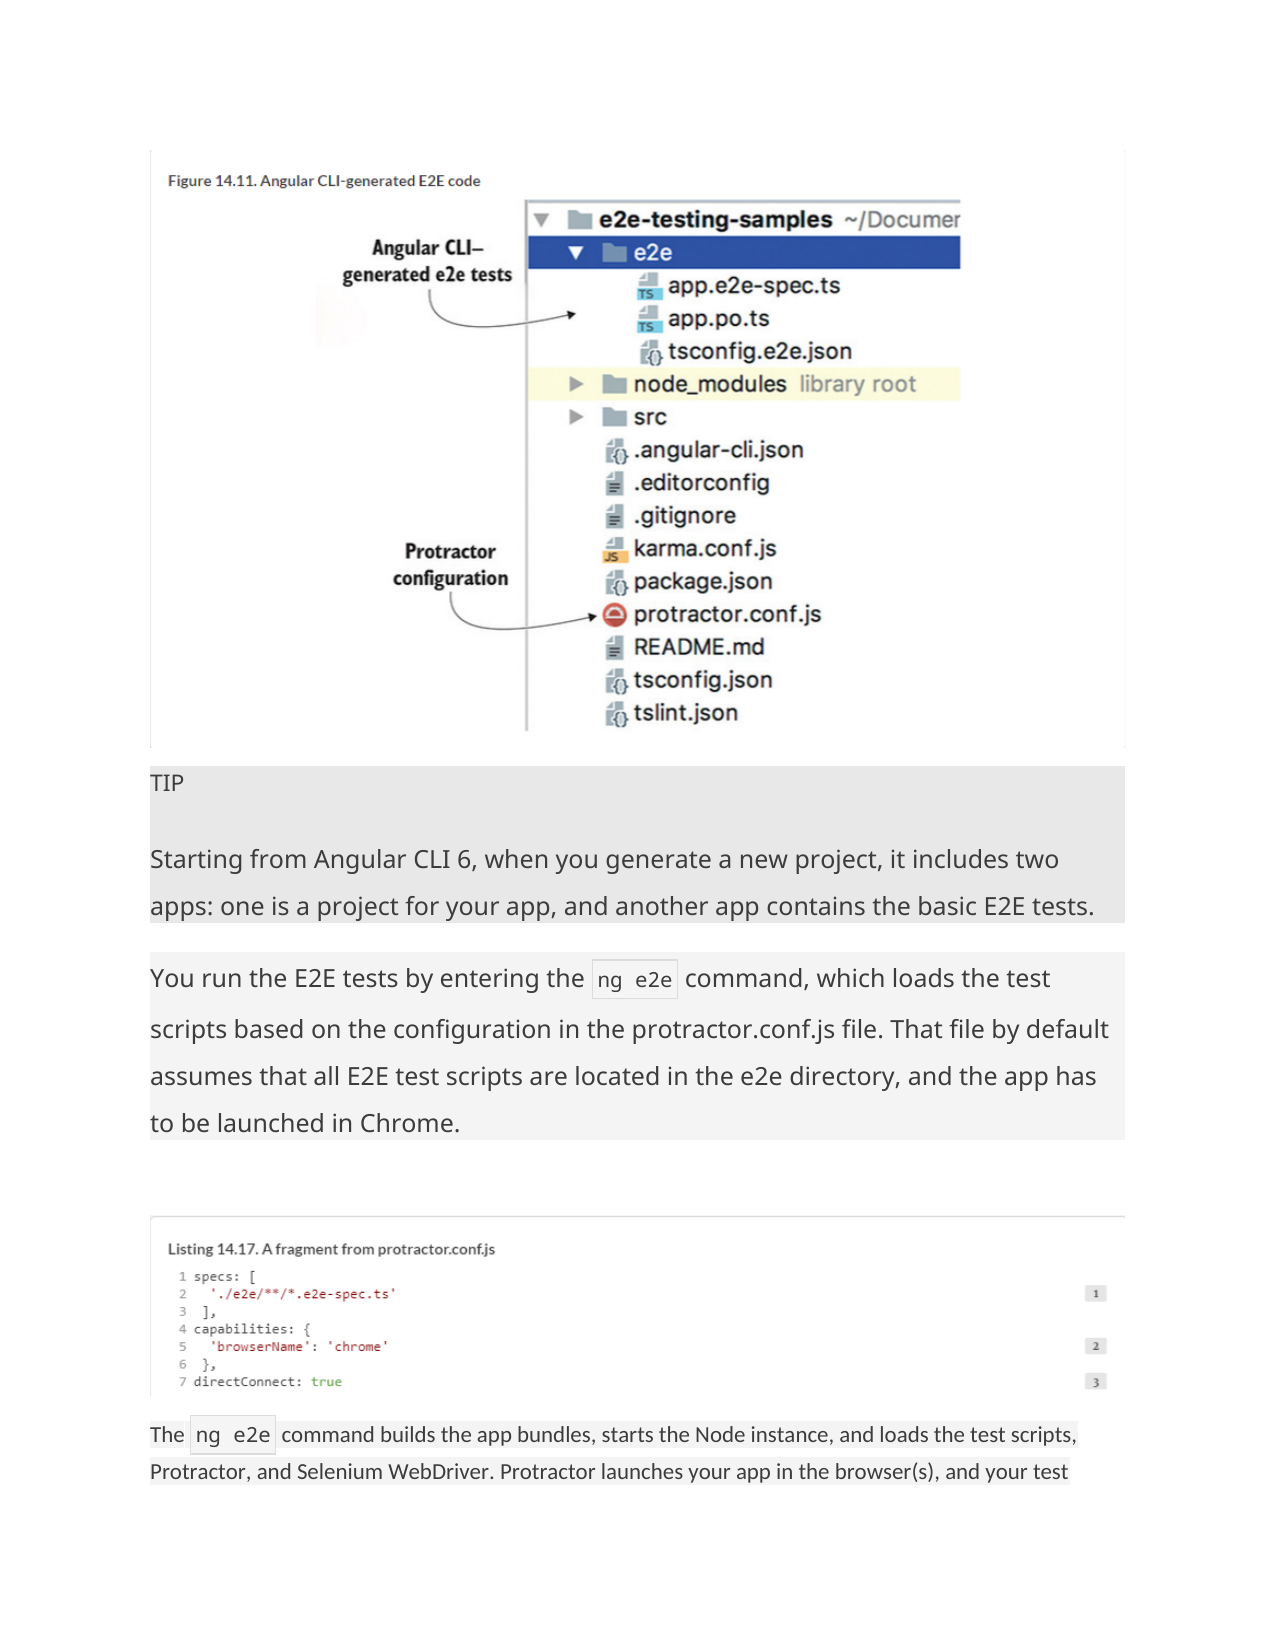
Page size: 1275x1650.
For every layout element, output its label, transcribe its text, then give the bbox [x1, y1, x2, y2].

picture [150, 1215, 1125, 1396]
picture [150, 150, 1125, 748]
subtitle TIP [150, 766, 1125, 798]
text Starting from Angular CLI 6, when you generate a new project, it includes two apps: one is a project for your app, and another app contains the basic E2E tests. [150, 829, 1125, 923]
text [150, 1415, 1125, 1485]
text You run the E2E tests by entering the ng e2e command, which loads the test scripts based on the configuration in the protractor.conf.js file. That file by default assumes that all E2E test scripts are located in the e2e directory, and the app has to be launched in Chrome. [150, 952, 1125, 1140]
